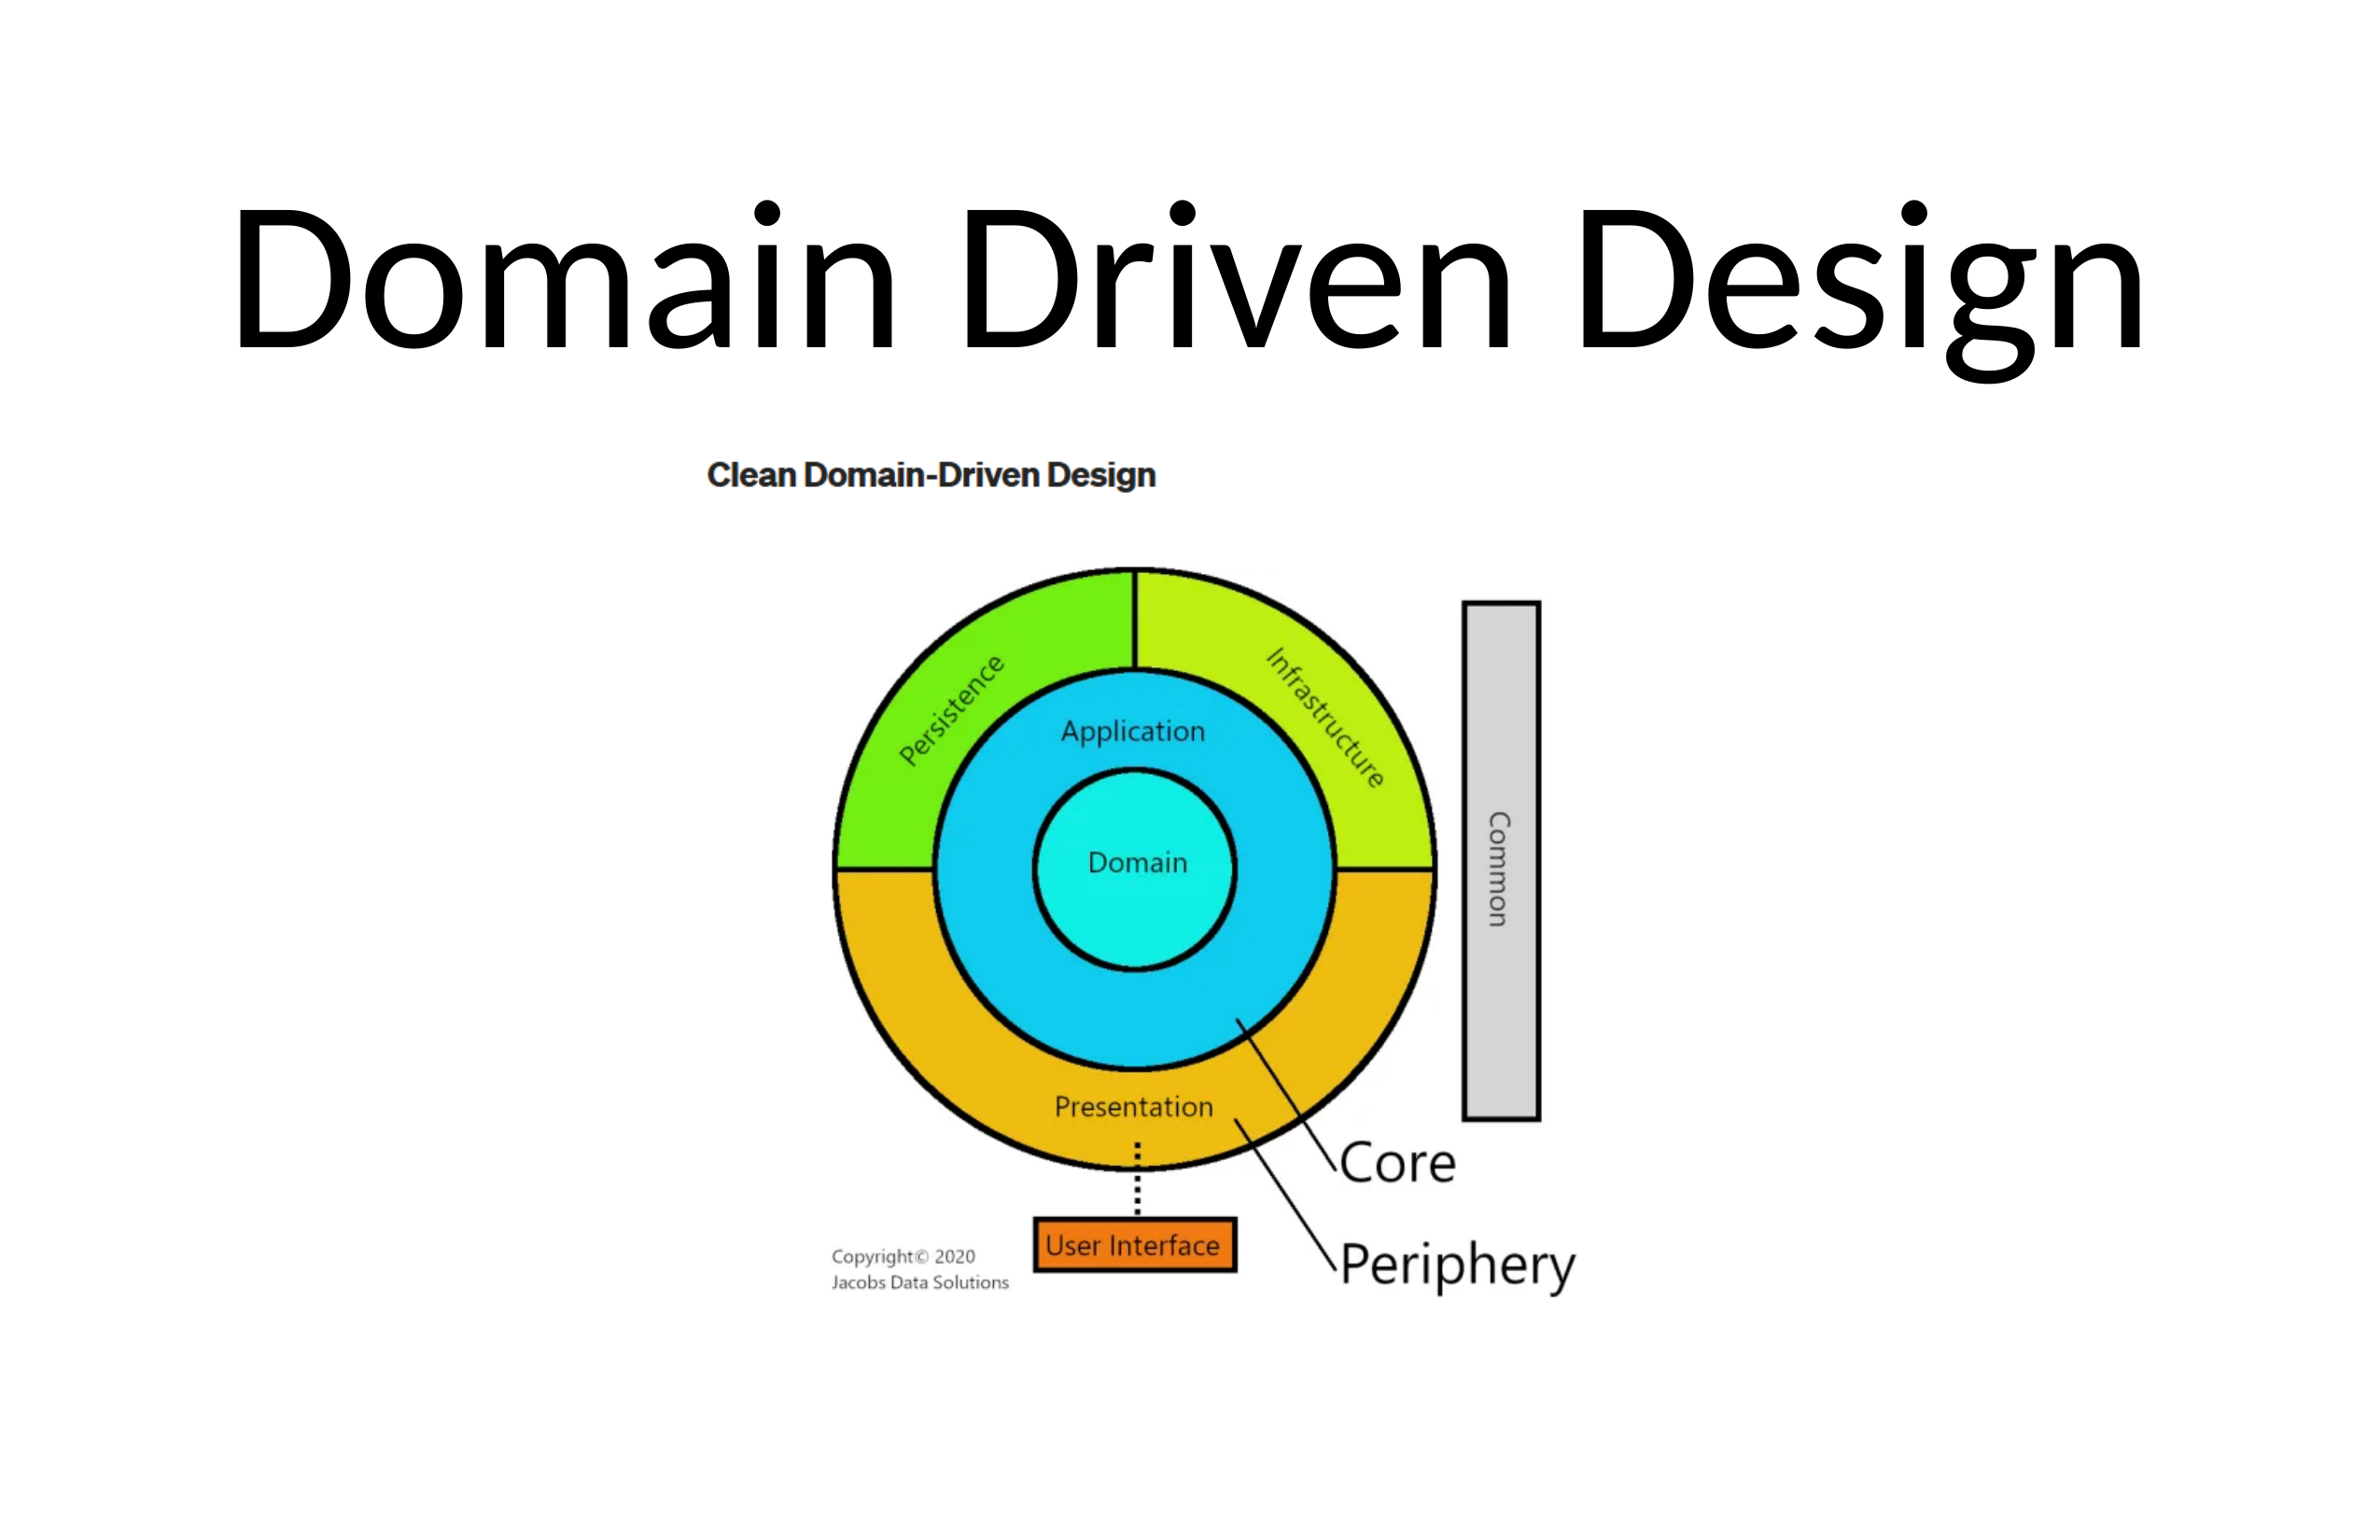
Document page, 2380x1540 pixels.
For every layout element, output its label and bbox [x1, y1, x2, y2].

picture [644, 403, 1736, 1354]
text [140, 140, 2240, 1354]
